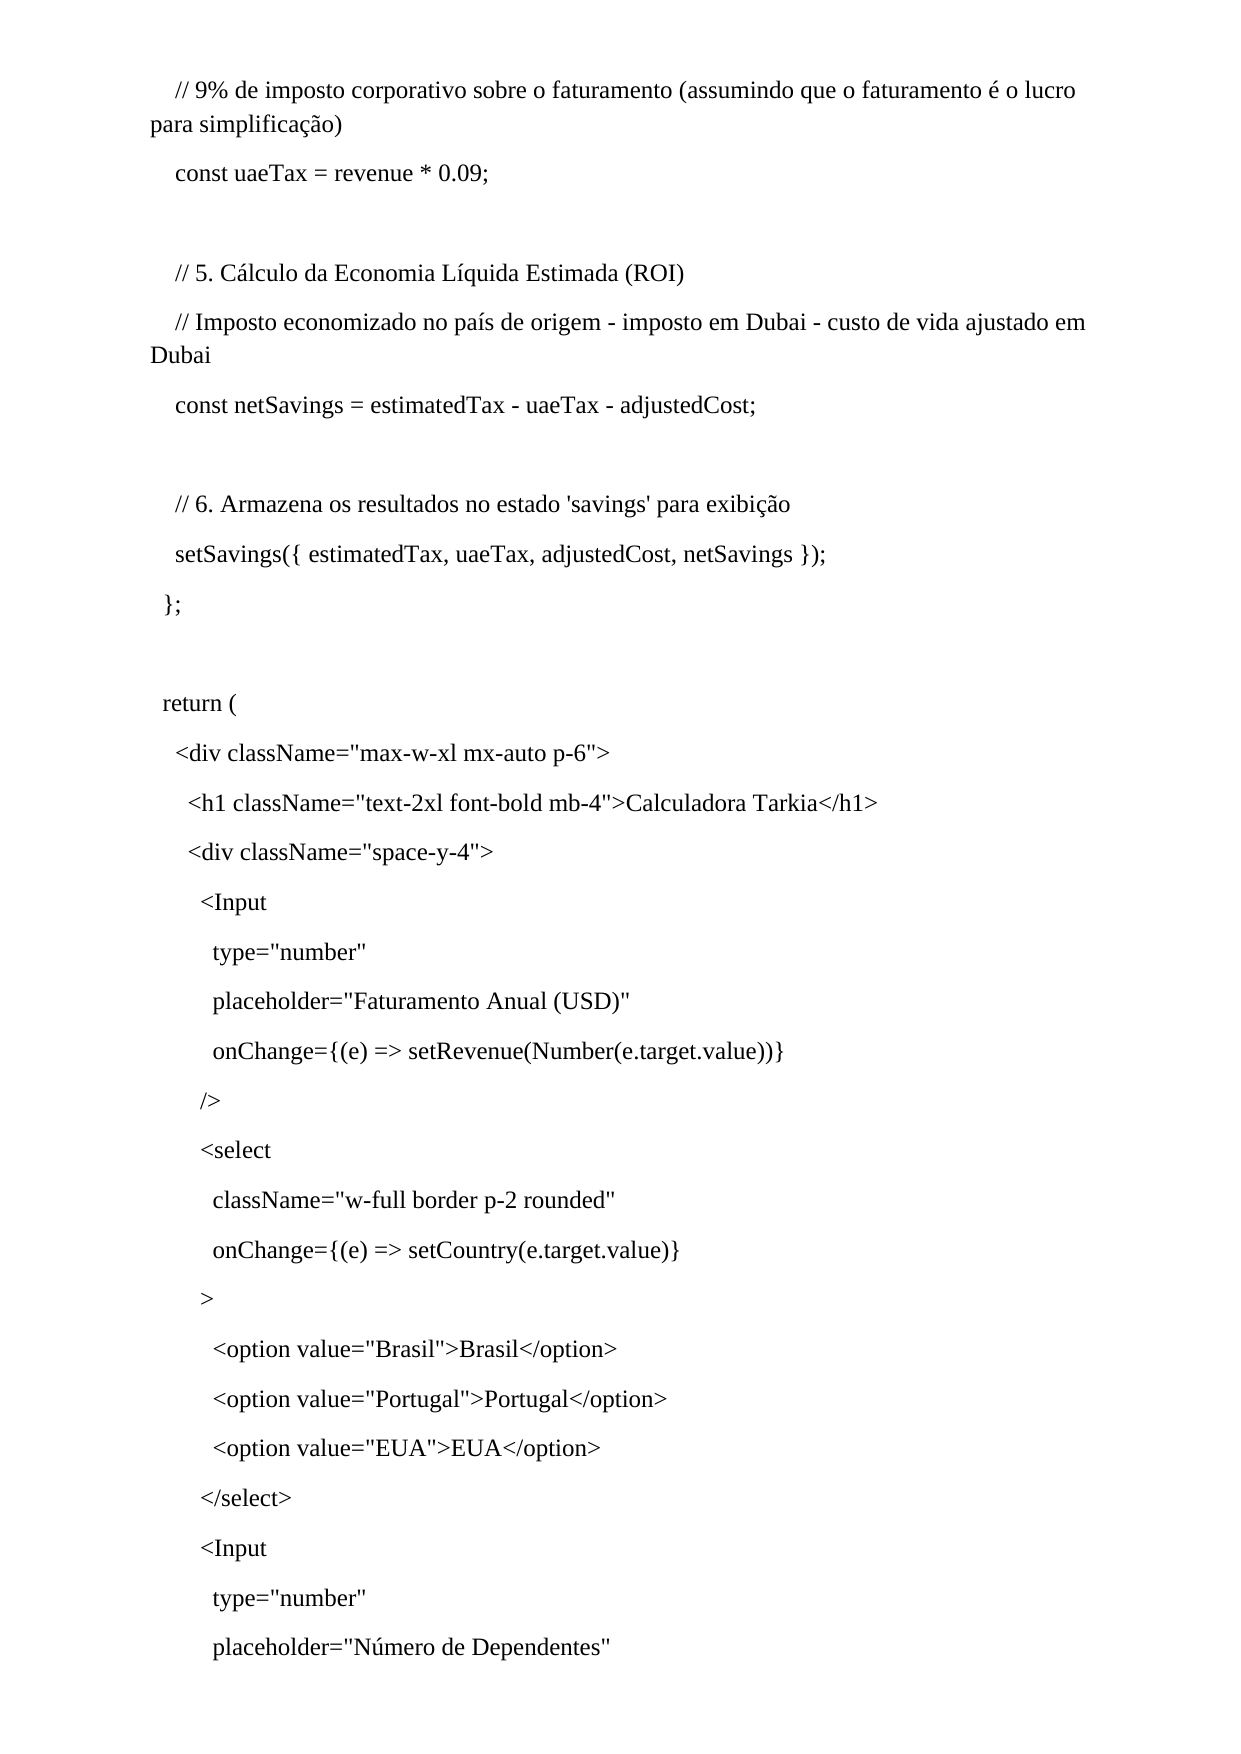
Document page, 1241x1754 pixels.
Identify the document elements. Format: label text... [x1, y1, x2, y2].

text <h1 className="text-2xl font-bold mb-4">Calculadora Tarkia</h1> [150, 788, 1090, 816]
text <option value="EUA">EUA</option> [150, 1433, 1090, 1462]
text placeholder="Faturamento Anual (USD)" [150, 986, 1090, 1015]
text <option value="Portugal">Portugal</option> [150, 1384, 1090, 1413]
text onChange={(e) => setRevenue(Number(e.target.value))} [150, 1036, 1090, 1065]
text }; [150, 589, 1090, 618]
text // 9% de imposto corporativo sobre o faturamento (assumindo que o faturamento é o lucro para simplificação) [150, 76, 1090, 137]
text // 6. Armazena os resultados no estado 'savings' para exibição [150, 489, 1090, 518]
text /> [150, 1086, 1090, 1114]
text // 5. Cálculo da Economia Líquida Estimada (ROI) [150, 258, 1090, 286]
text onChange={(e) => setCountry(e.target.value)} [150, 1235, 1090, 1263]
text const netSavings = estimatedTax - uaeTax - adjustedCost; [150, 390, 1090, 419]
text return ( [150, 688, 1090, 717]
text <select [150, 1135, 1090, 1164]
text </select> [150, 1483, 1090, 1512]
text type="number" [150, 1583, 1090, 1611]
text <Input [150, 1533, 1090, 1562]
text const uaeTax = revenue * 0.09; [150, 158, 1090, 187]
text setSavings({ estimatedTax, uaeTax, adjustedCost, netSavings }); [150, 539, 1090, 568]
text <option value="Brasil">Brasil</option> [150, 1334, 1090, 1363]
text <div className="space-y-4"> [150, 837, 1090, 866]
text className="w-full border p-2 rounded" [150, 1185, 1090, 1214]
text <Input [150, 887, 1090, 916]
text // Imposto economizado no país de origem - imposto em Dubai - custo de vida ajustado em Dubai [150, 307, 1090, 369]
text > [150, 1284, 1090, 1313]
text <div className="max-w-xl mx-auto p-6"> [150, 738, 1090, 767]
text placeholder="Número de Dependentes" [150, 1632, 1090, 1661]
text type="number" [150, 937, 1090, 965]
